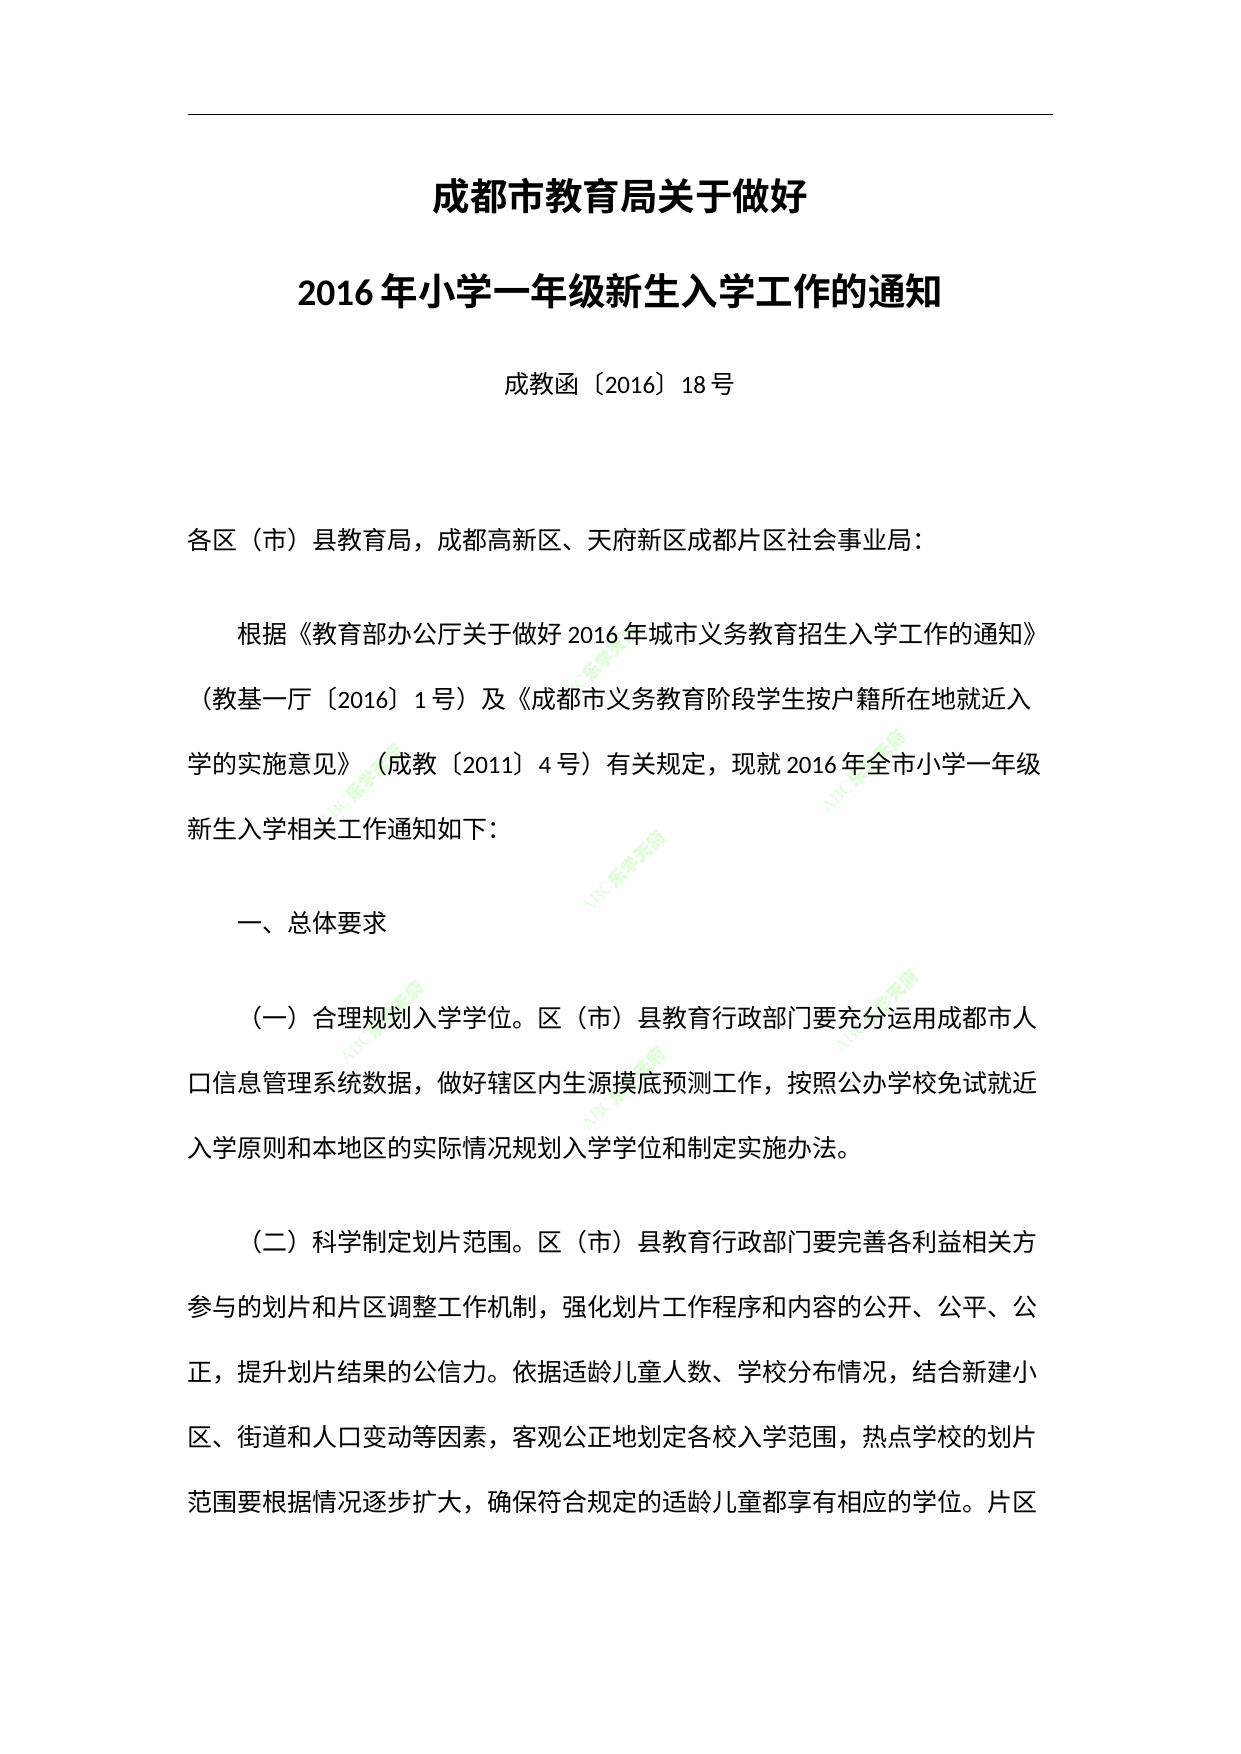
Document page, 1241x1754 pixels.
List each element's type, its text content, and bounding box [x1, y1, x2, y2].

text 成教函〔2016〕18号 [187, 350, 1053, 415]
text 一、总体要求 [187, 889, 1053, 954]
text 根据《教育部办公厅关于做好2016年城市义务教育招生入学工作的通知》（教基一厅〔2016〕1号）及《成都市义务教育阶段学生按户籍所在地就近入学的实施意见》（成教〔2011〕4号）有关规定，现就2016年全市小学一年级新生入学相关工作通知如下： [187, 600, 1053, 860]
text 成都市教育局关于做好 [187, 162, 1053, 227]
text 2016年小学一年级新生入学工作的通知 [187, 256, 1053, 321]
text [187, 1208, 1053, 1533]
text 各区（市）县教育局，成都高新区、天府新区成都片区社会事业局： [187, 506, 1053, 571]
text （一）合理规划入学学位。区（市）县教育行政部门要充分运用成都市人口信息管理系统数据，做好辖区内生源摸底预测工作，按照公办学校免试就近入学原则和本地区的实际情况规划入学学位和制定实施办法。 [187, 984, 1053, 1179]
